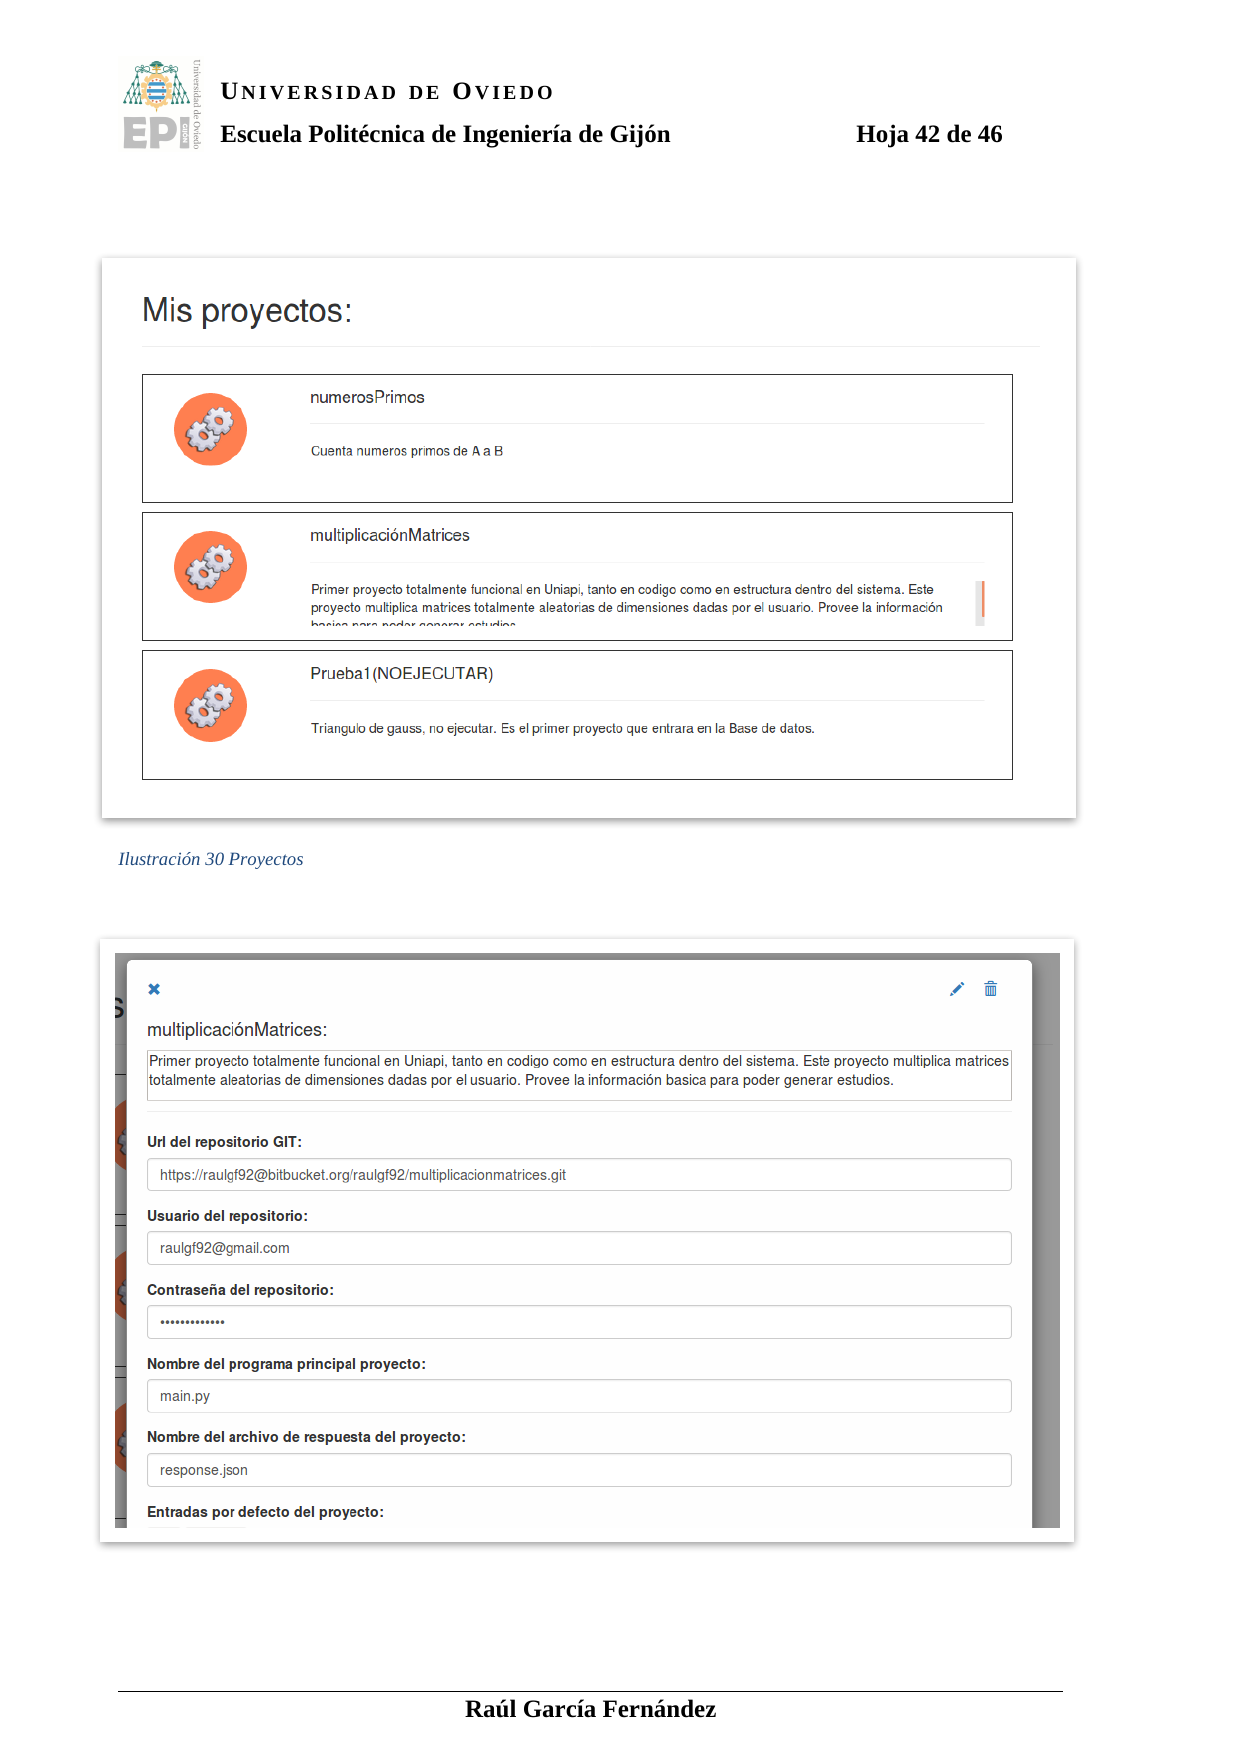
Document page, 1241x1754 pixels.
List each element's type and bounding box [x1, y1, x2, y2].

picture [115, 953, 1060, 1528]
picture [118, 56, 204, 152]
picture [116, 273, 1061, 804]
